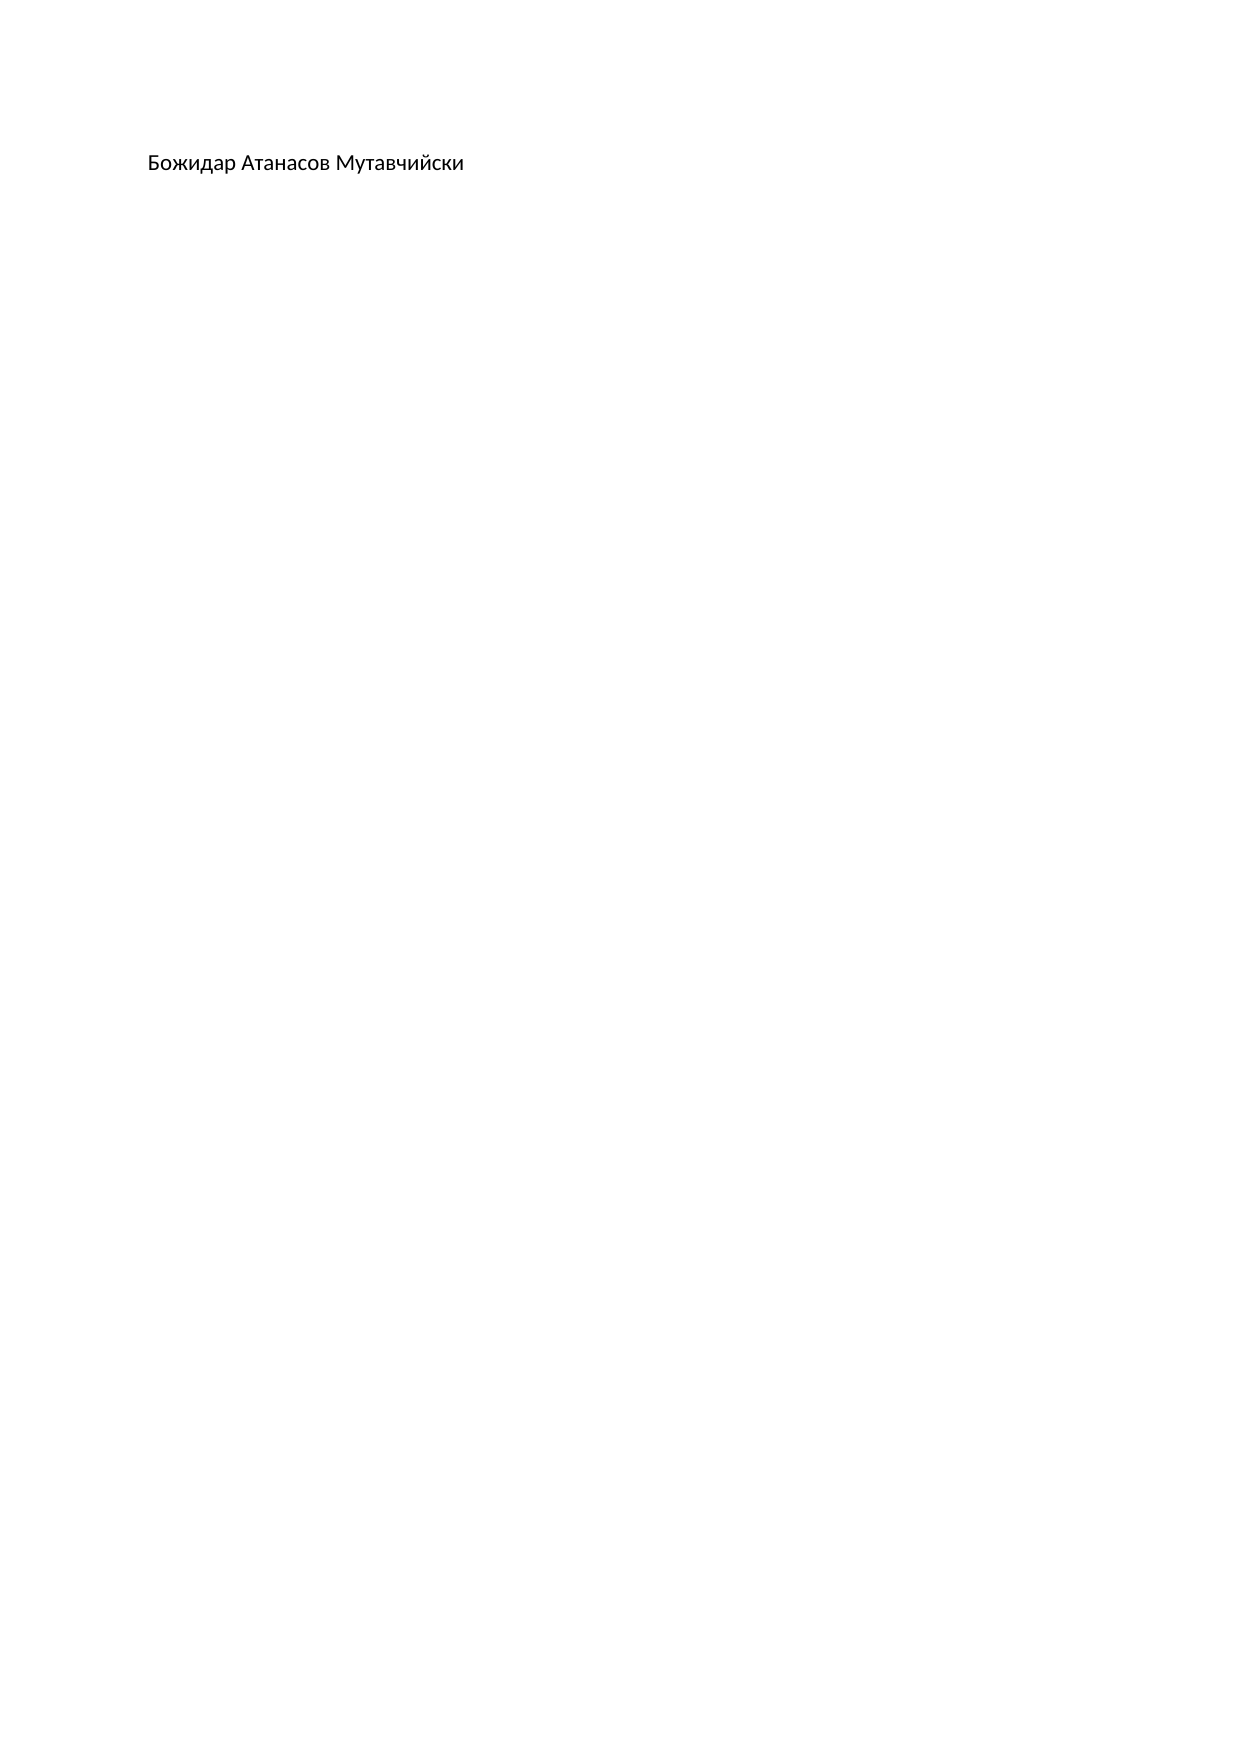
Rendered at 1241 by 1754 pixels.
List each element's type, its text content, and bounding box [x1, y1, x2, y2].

text Божидар Атанасов Мутавчийски [148, 148, 1093, 176]
